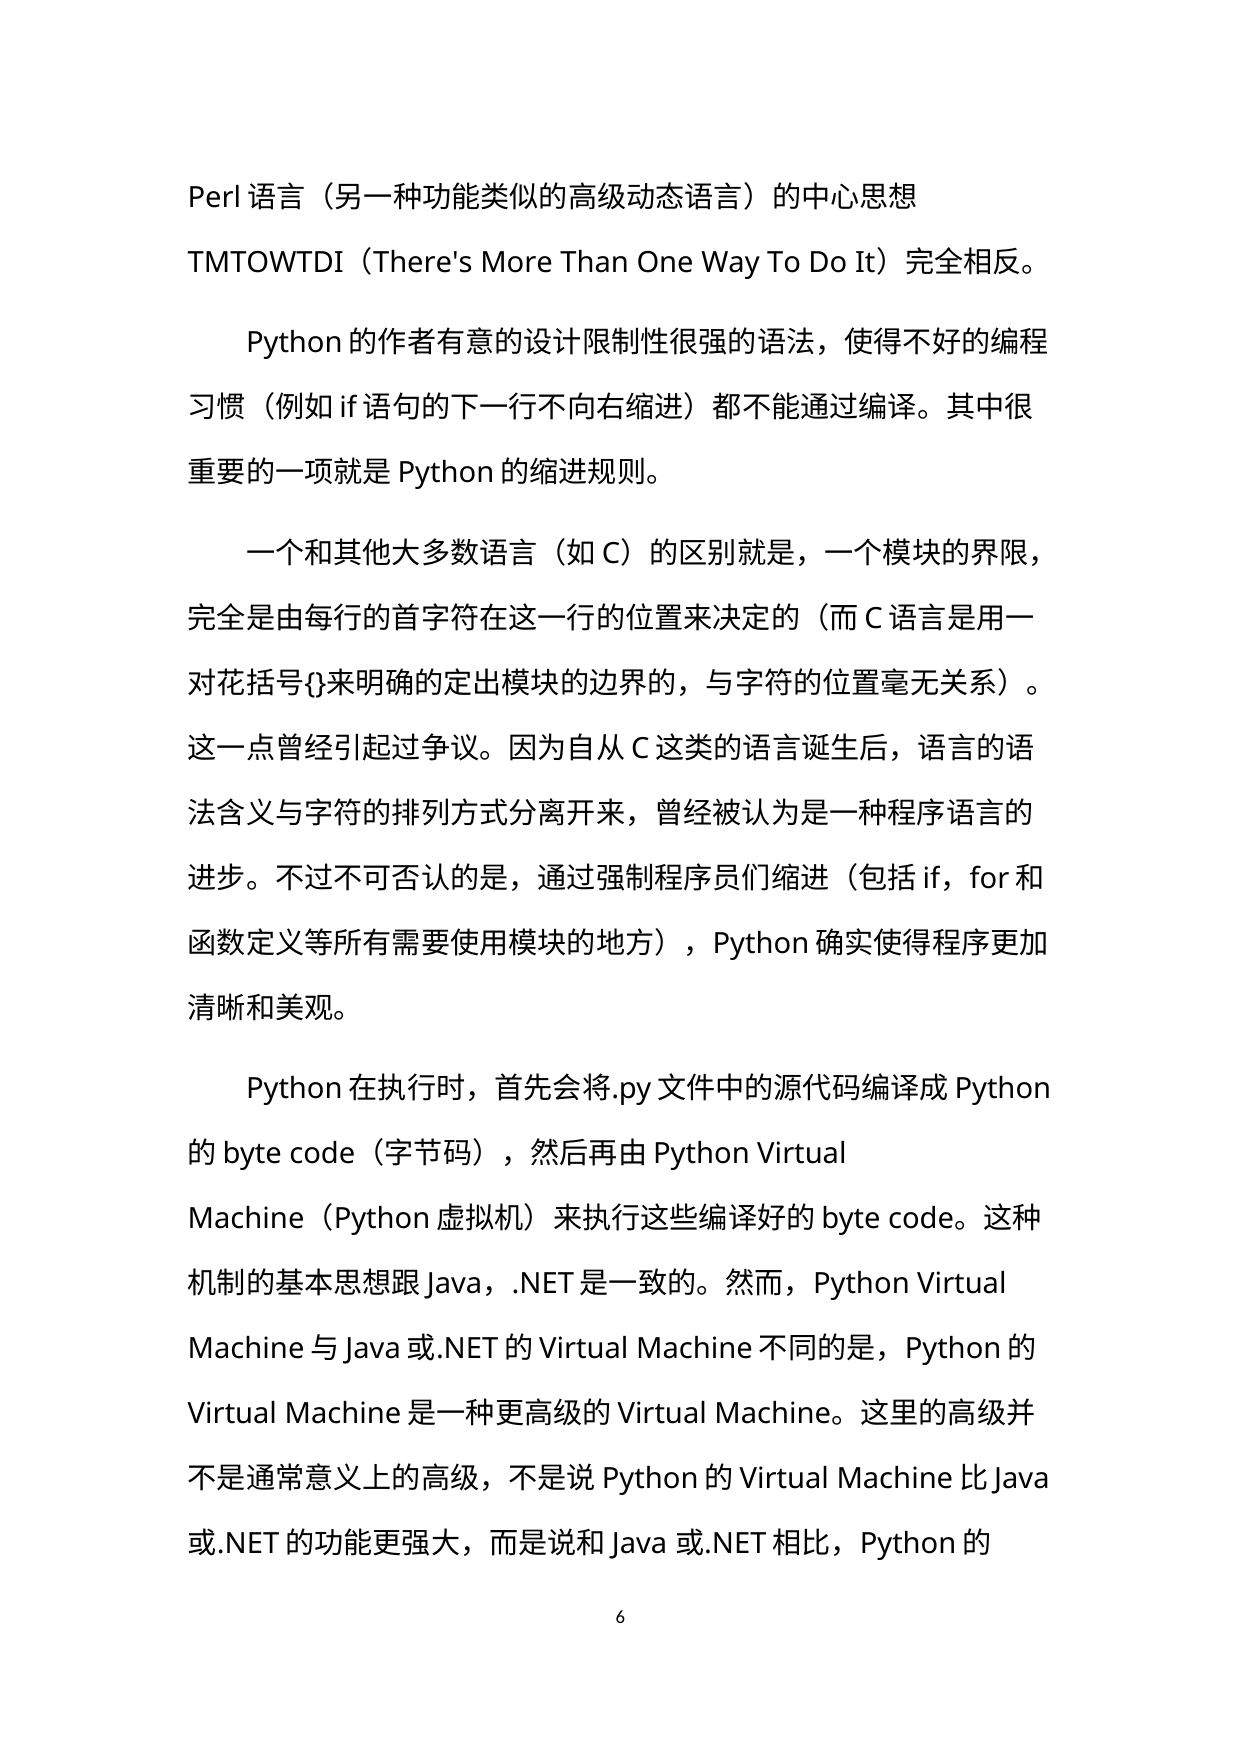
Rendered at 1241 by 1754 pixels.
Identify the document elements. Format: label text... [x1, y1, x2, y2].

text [187, 162, 1053, 292]
text 一个和其他大多数语言（如C）的区别就是，一个模块的界限，完全是由每行的首字符在这一行的位置来决定的（而C语言是用一对花括号{}来明确的定出模块的边界的，与字符的位置毫无关系）。这一点曾经引起过争议。因为自从C这类的语言诞生后，语言的语法含义与字符的排列方式分离开来，曾经被认为是一种程序语言的进步。不过不可否认的是，通过强制程序员们缩进（包括if，for和函数定义等所有需要使用模块的地方），Python确实使得程序更加清晰和美观。 [187, 518, 1053, 1038]
text Python的作者有意的设计限制性很强的语法，使得不好的编程习惯（例如if语句的下一行不向右缩进）都不能通过编译。其中很重要的一项就是Python的缩进规则。 [187, 308, 1053, 503]
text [187, 1054, 1053, 1574]
